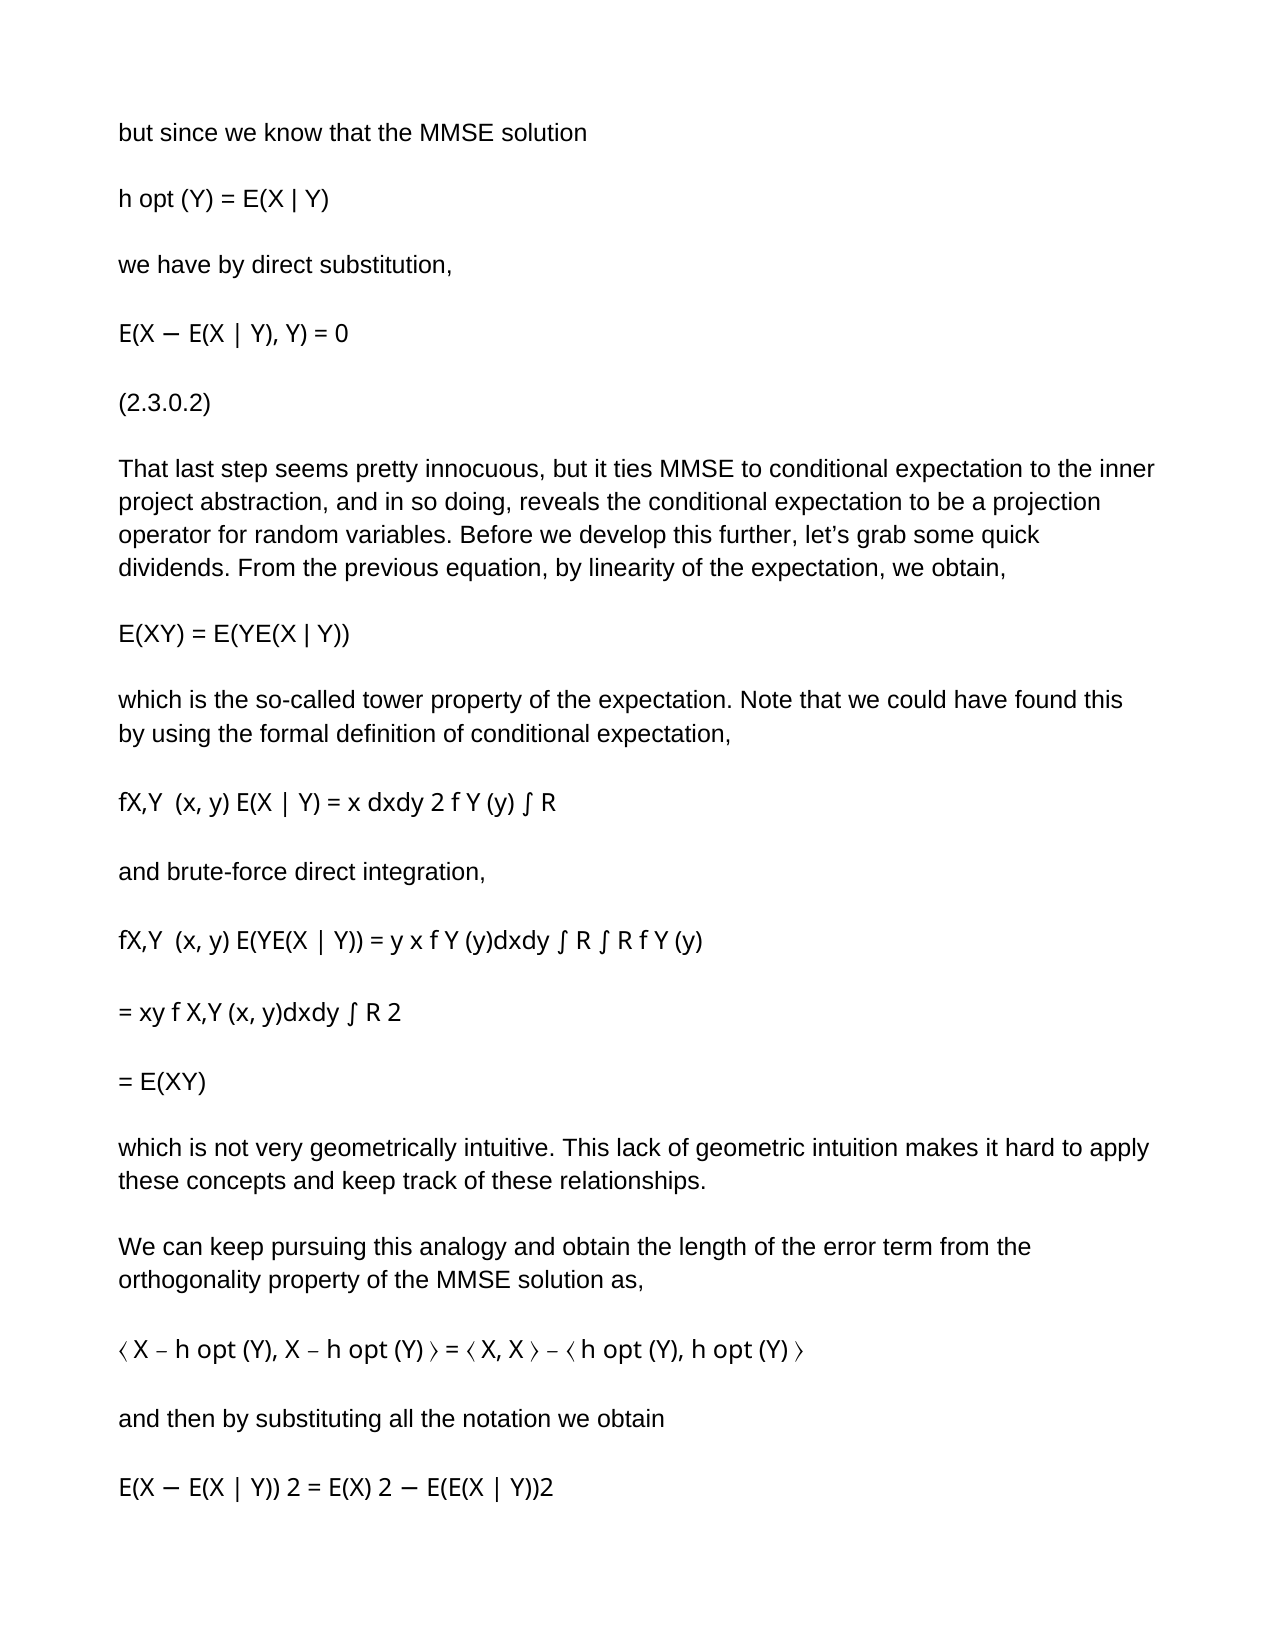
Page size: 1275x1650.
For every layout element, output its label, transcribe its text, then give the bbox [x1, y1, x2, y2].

text That last step seems pretty innocuous, but it ties MMSE to conditional expectation to the inner project abstraction, and in so doing, reveals the conditional expectation to be a projection operator for random variables. Before we develop this further, let’s grab some quick dividends. From the previous equation, by linearity of the expectation, we obtain, [118, 454, 1157, 582]
text but since we know that the MMSE solution [118, 118, 1157, 147]
text fX,Y (x, y) E(X | Y) = x dxdy 2 f Y (y) ∫ R [118, 784, 1157, 819]
text which is the so-called tower property of the expectation. Note that we could have found this by using the formal deﬁnition of conditional expectation, [118, 686, 1157, 747]
text (2.3.0.2) [118, 388, 1157, 417]
text = xy f X,Y (x, y)dxdy ∫ R 2 [118, 995, 1157, 1029]
text fX,Y (x, y) E(YE(X | Y)) = y x f Y (y)dxdy ∫ R ∫ R f Y (y) [118, 923, 1157, 957]
text = E(XY) [118, 1067, 1157, 1096]
text which is not very geometrically intuitive. This lack of geometric intuition makes it hard to apply these concepts and keep track of these relationships. [118, 1133, 1157, 1195]
text 〈 X − h opt (Y), X − h opt (Y) 〉 = 〈 X, X 〉 − 〈 h opt (Y), h opt (Y) 〉 [118, 1331, 1157, 1365]
text we have by direct substitution, [118, 250, 1157, 279]
text We can keep pursuing this analogy and obtain the length of the error term from the orthogonality property of the MMSE solution as, [118, 1232, 1157, 1294]
text E(X − E(X | Y)) 2 = E(X) 2 − E(E(X | Y))2 [118, 1469, 1157, 1504]
text and then by substituting all the notation we obtain [118, 1403, 1157, 1432]
text E(X − E(X | Y), Y) = 0 [118, 316, 1157, 350]
text h opt (Y) = E(X | Y) [118, 184, 1157, 213]
text and brute-force direct integration, [118, 857, 1157, 886]
text E(XY) = E(YE(X | Y)) [118, 619, 1157, 648]
